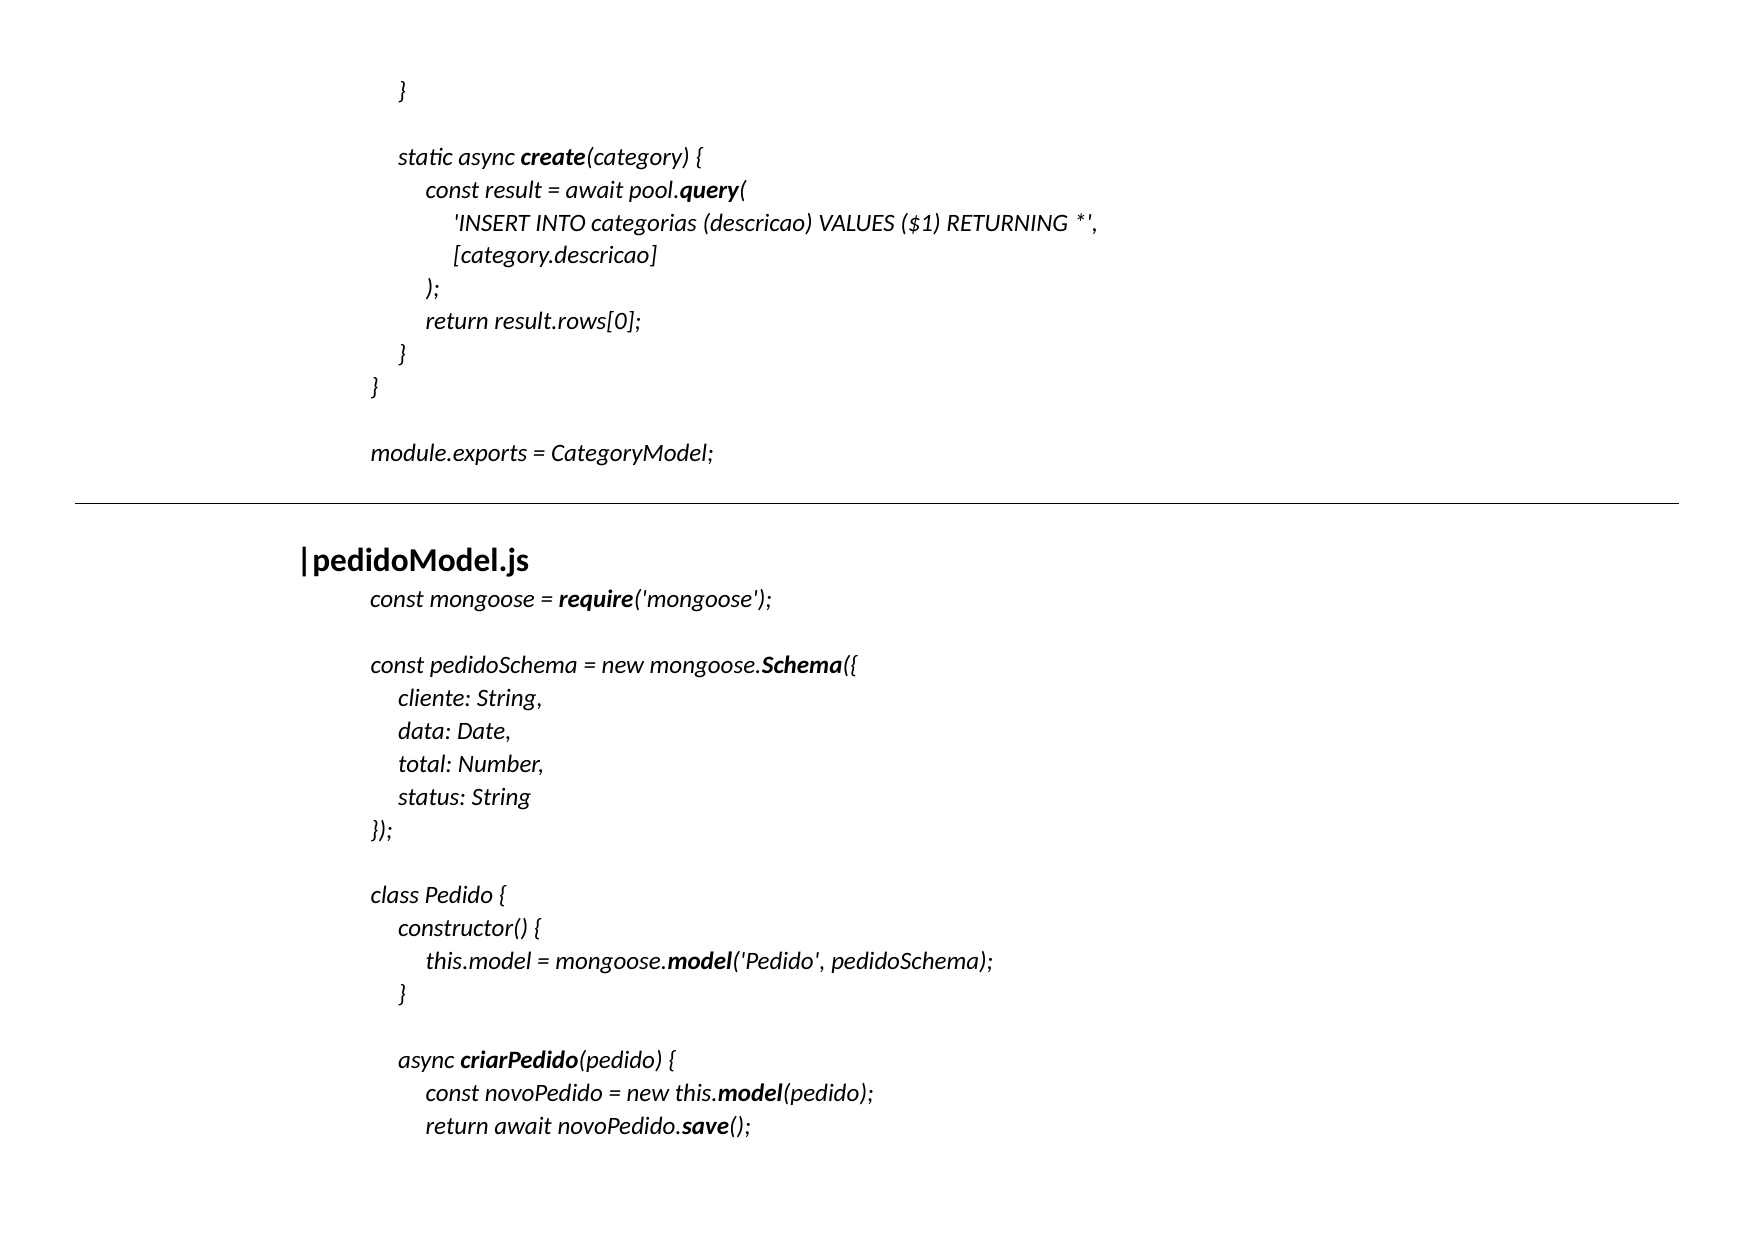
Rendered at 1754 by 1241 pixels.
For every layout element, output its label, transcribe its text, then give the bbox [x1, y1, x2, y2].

text }); [370, 814, 1679, 844]
text } [370, 338, 1679, 369]
text async criarPedido(pedido) { [370, 1044, 1679, 1075]
text total: Number, [370, 748, 1679, 778]
text const pedidoSchema = new mongoose.Schema({ [370, 649, 1679, 680]
text return await novoPedido.save(); [370, 1110, 1679, 1141]
text class Pedido { [370, 880, 1679, 910]
text |pedidoModel.js [75, 539, 1679, 580]
text module.exports = CategoryModel; [370, 437, 1679, 468]
text this.model = mongoose.model('Pedido', pedidoSchema); [370, 946, 1679, 976]
text static async create(category) { [370, 141, 1679, 171]
text const result = await pool.query( [370, 174, 1679, 204]
text [category.descricao] [370, 239, 1679, 270]
text constructor() { [370, 913, 1679, 943]
text } [370, 75, 1679, 106]
text cliente: String, [370, 682, 1679, 713]
text status: String [370, 781, 1679, 811]
text ); [370, 272, 1679, 303]
text } [370, 978, 1679, 1009]
text data: Date, [370, 715, 1679, 746]
text const mongoose = require('mongoose'); [75, 583, 1679, 614]
text return result.rows[0]; [370, 305, 1679, 336]
text const novoPedido = new this.model(pedido); [370, 1077, 1679, 1108]
text } [370, 371, 1679, 402]
text 'INSERT INTO categorias (descricao) VALUES ($1) RETURNING *', [370, 207, 1679, 237]
